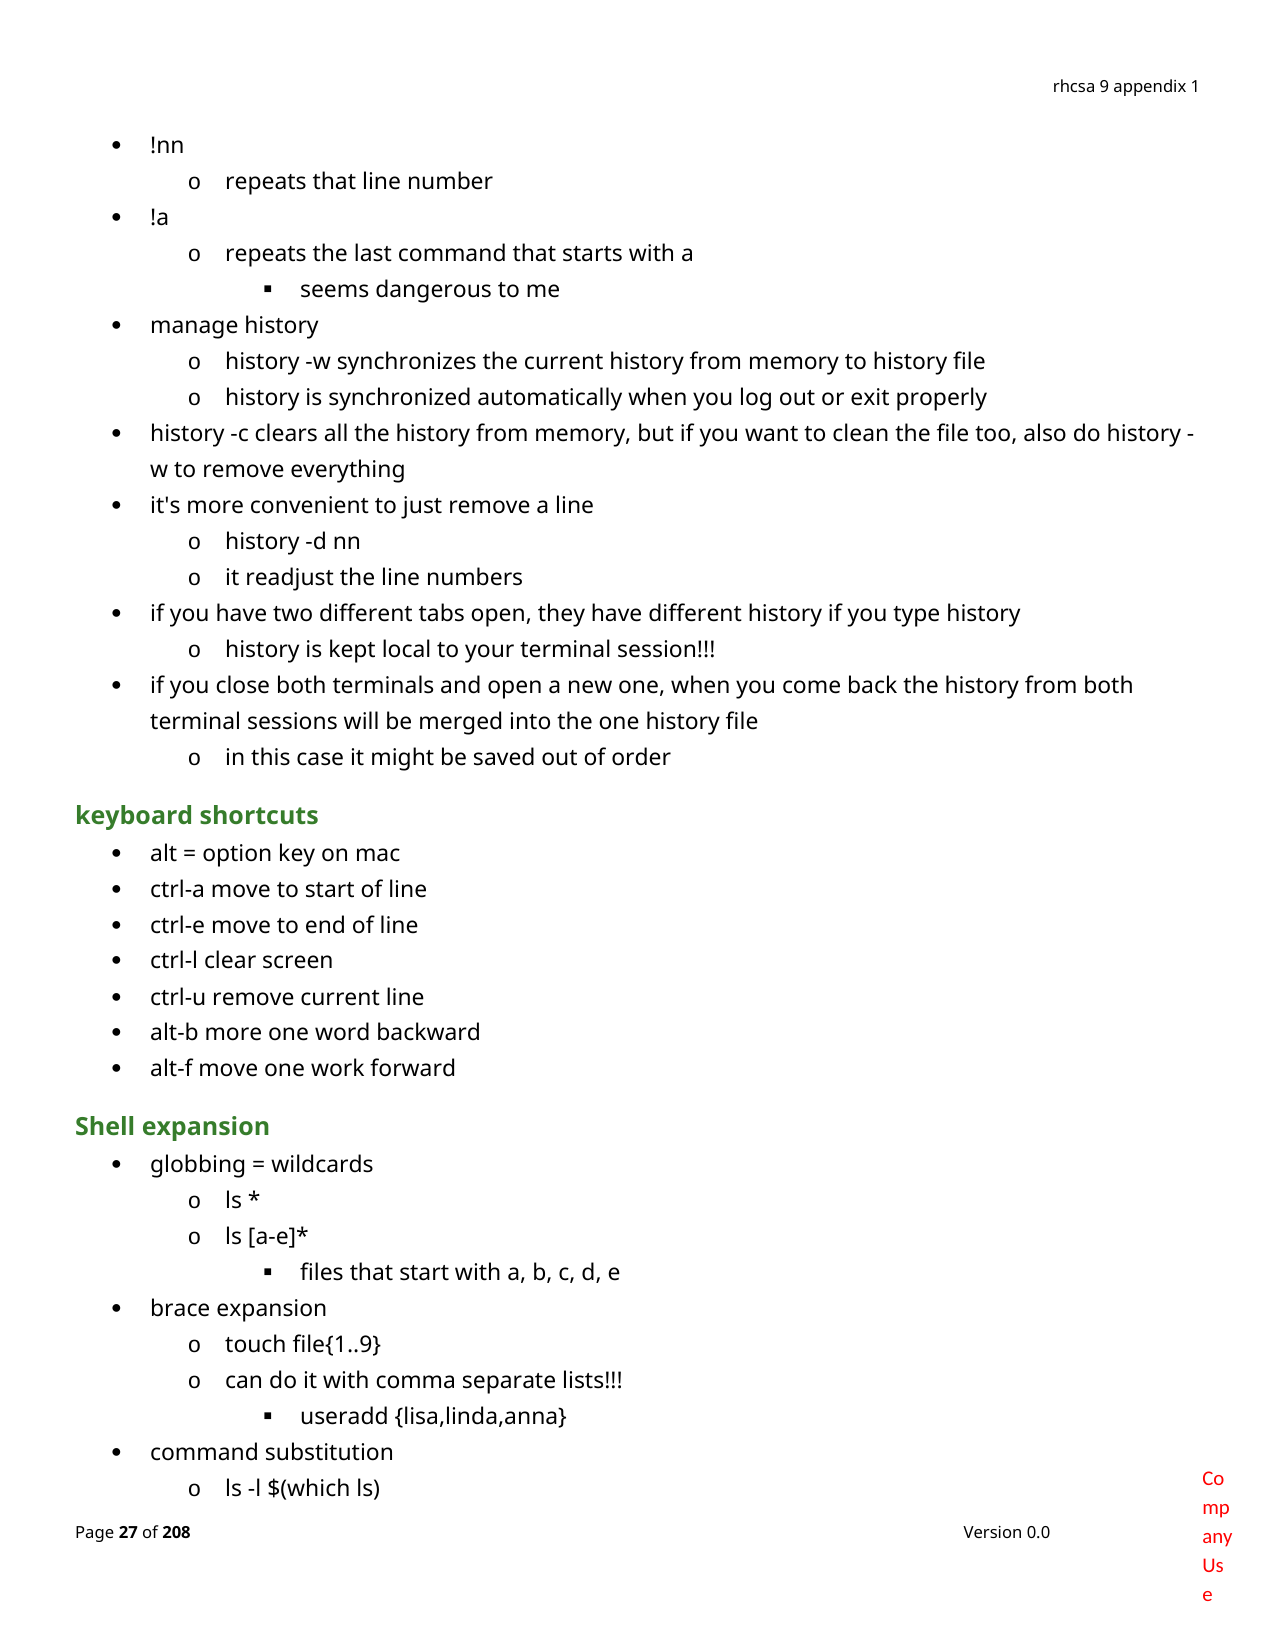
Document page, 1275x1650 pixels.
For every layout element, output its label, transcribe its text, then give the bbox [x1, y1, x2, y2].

list alt-f move one work forward [112, 1052, 1200, 1083]
list ls * [187, 1184, 1200, 1216]
list history -w synchronizes the current history from memory to history file [187, 345, 1200, 376]
list repeats that line number [187, 165, 1200, 196]
list ls [a-e]* [187, 1220, 1200, 1252]
list !nn [112, 129, 1200, 160]
list history -c clears all the history from memory, but if you want to clean the file too, also do history -w to remove everything [112, 417, 1200, 484]
list history is synchronized automatically when you log out or exit properly [187, 381, 1200, 412]
list ctrl-u remove current line [112, 980, 1200, 1012]
list seems dangerous to me [262, 273, 1200, 304]
list it's more convenient to just remove a line [112, 489, 1200, 520]
list if you have two different tabs open, they have different history if you type history [112, 597, 1200, 628]
list in this case it might be saved out of order [187, 741, 1200, 772]
list history -d nn [187, 525, 1200, 556]
list brace expansion [112, 1292, 1200, 1323]
list repeats the last command that starts with a [187, 237, 1200, 268]
list ctrl-l clear screen [112, 944, 1200, 976]
list if you close both terminals and open a new one, when you come back the history from both terminal sessions will be merged into the one history file [112, 669, 1200, 736]
list alt-b more one word backward [112, 1016, 1200, 1048]
list command substitution [112, 1436, 1200, 1467]
list files that start with a, b, c, d, e [262, 1256, 1200, 1287]
list manage history [112, 309, 1200, 340]
list !a [112, 201, 1200, 232]
list useradd {lisa,linda,anna} [262, 1400, 1200, 1431]
subtitle keyboard shortcuts [75, 797, 1200, 832]
subtitle Shell expansion [75, 1109, 1200, 1143]
list alt = option key on mac [112, 837, 1200, 868]
list ctrl-a move to start of line [112, 873, 1200, 904]
list ctrl-e move to end of line [112, 908, 1200, 940]
list globbing = wildcards [112, 1148, 1200, 1179]
list history is kept local to your terminal session!!! [187, 633, 1200, 664]
list can do it with comma separate lists!!! [187, 1364, 1200, 1396]
list touch file{1..9} [187, 1328, 1200, 1359]
list it readjust the line numbers [187, 561, 1200, 592]
list ls -l $(which ls) [187, 1472, 1200, 1503]
